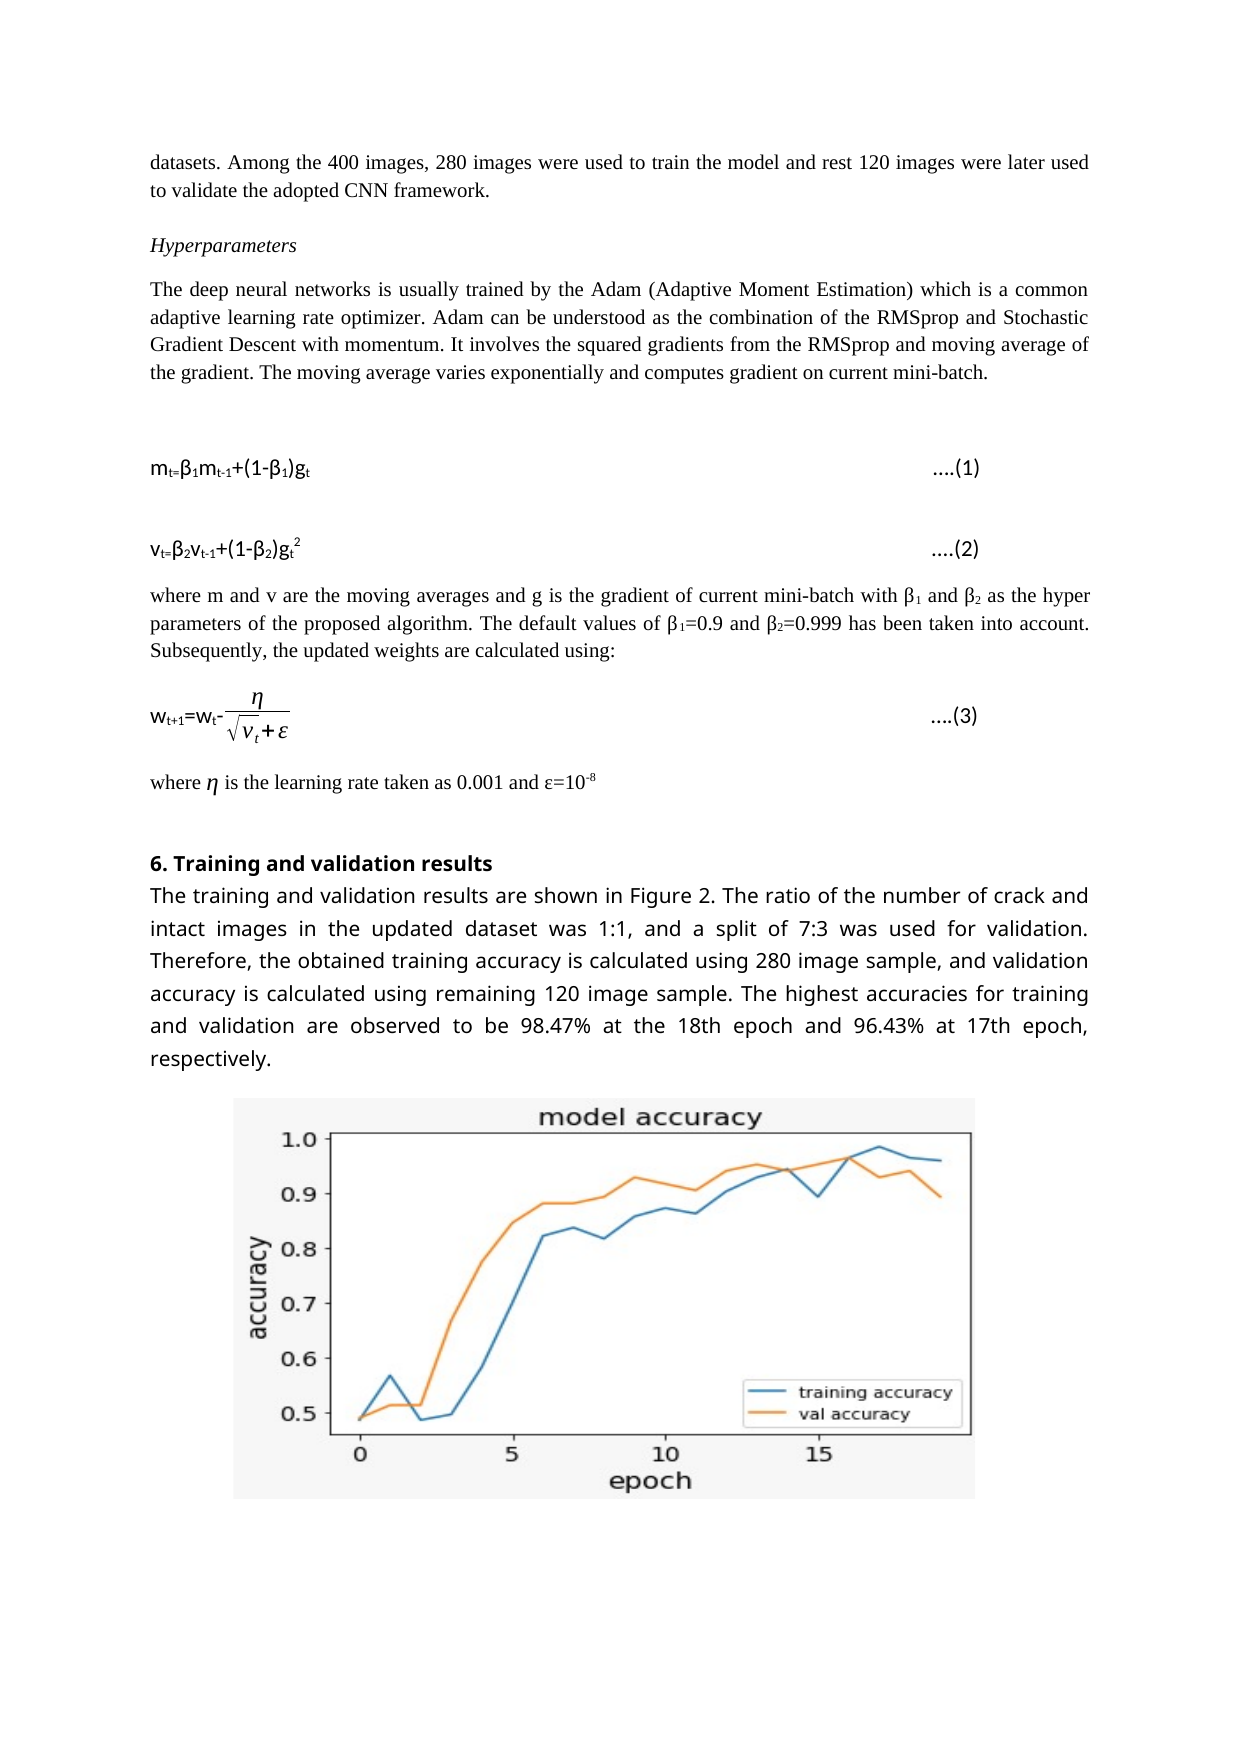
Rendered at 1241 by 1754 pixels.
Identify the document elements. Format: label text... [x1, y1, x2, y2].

text The training and validation results are shown in Figure 2. The ratio of the number of crack and intact images in the updated dataset was 1:1, and a split of 7:3 was used for validation. Therefore, the obtained training accuracy is calculated using 280 image sample, and validation accuracy is calculated using remaining 120 image sample. The highest accuracies for training and validation are observed to be 98.47% at the 18th epoch and 96.43% at 17th epoch, respectively. [150, 881, 1090, 1073]
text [150, 150, 1090, 202]
text where m and v are the moving averages and g is the gradient of current mini-batch with β1 and β2 as the hyper parameters of the proposed algorithm. The default values of β1=0.9 and β2=0.999 has been taken into account. Subsequently, the updated weights are calculated using: [150, 583, 1090, 662]
picture [233, 1098, 976, 1499]
text where is the learning rate taken as 0.001 and ε=10-8 [150, 768, 1090, 796]
text The deep neural networks is usually trained by the Adam (Adaptive Moment Estimation) which is a common adaptive learning rate optimizer. Adam can be understood as the combination of the RMSprop and Stochastic Gradient Descent with momentum. It involves the squared gradients from the RMSprop and moving average of the gradient. The moving average varies exponentially and computes gradient on current mini-batch. [150, 277, 1090, 384]
text mt=β1mt-1+(1-β1)gt ….(1) [150, 453, 1090, 513]
text Hyperparameters [150, 233, 1090, 257]
text 6. Training and validation results [150, 849, 1090, 877]
text vt=β2vt-1+(1-β2)gt2 ....(2) [150, 534, 1090, 562]
text wt+1=wt- ….(3) [150, 682, 1090, 747]
